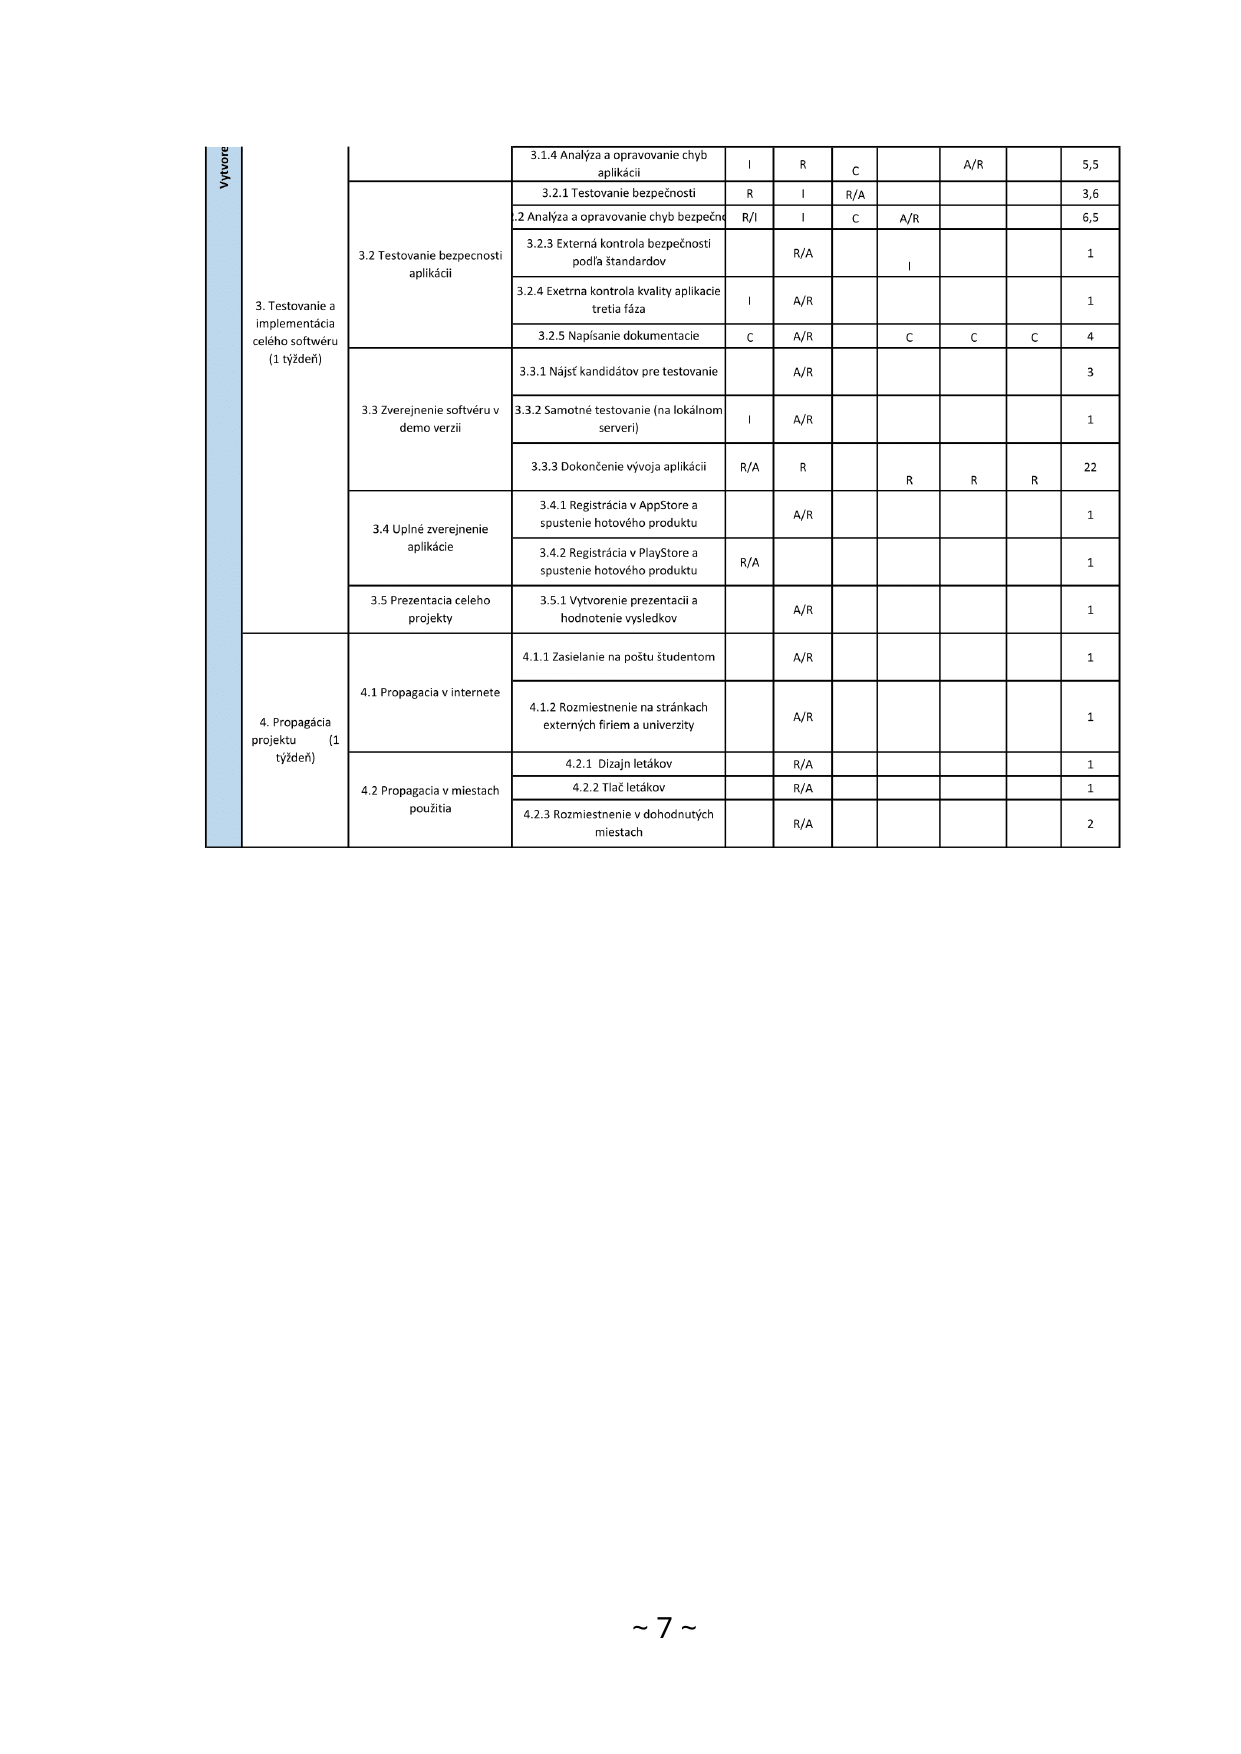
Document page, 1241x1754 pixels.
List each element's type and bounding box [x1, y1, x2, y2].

picture [177, 118, 1152, 1497]
